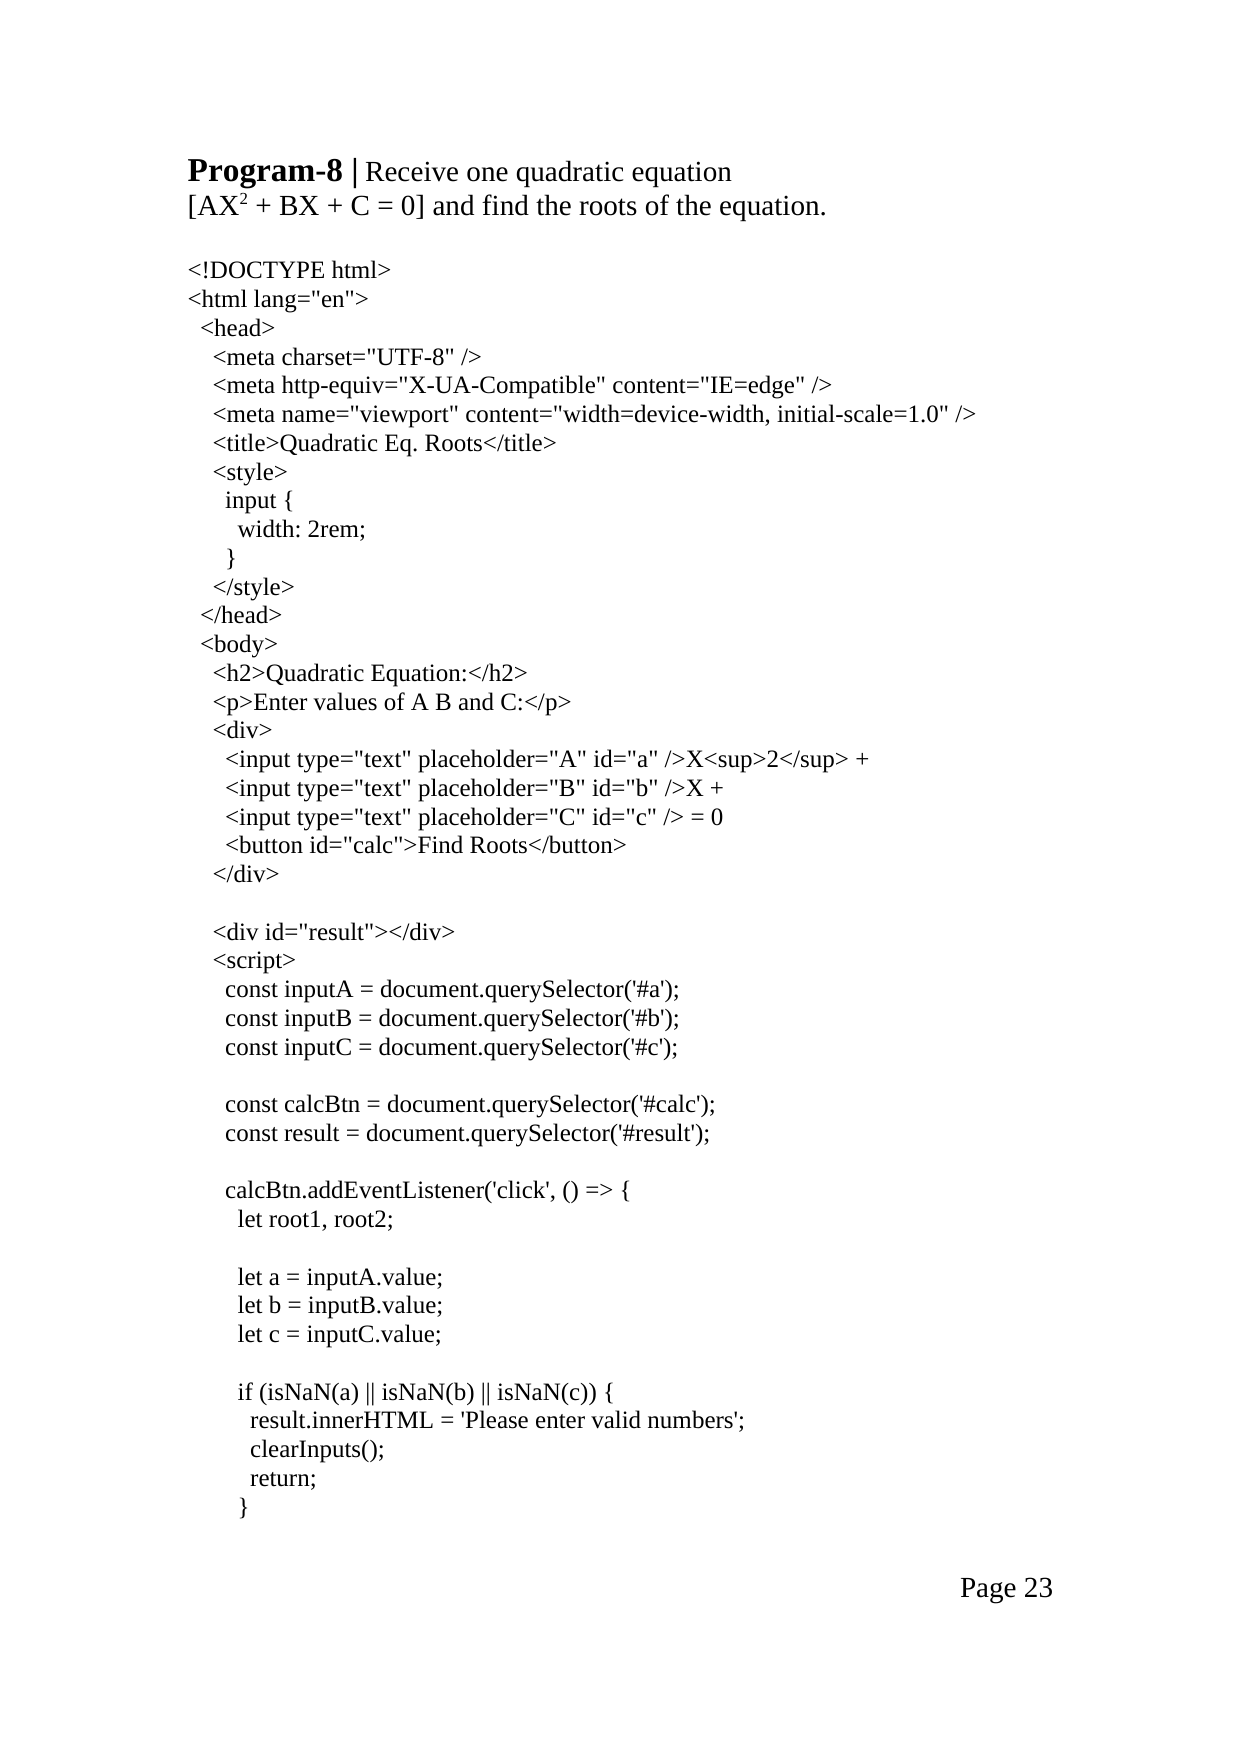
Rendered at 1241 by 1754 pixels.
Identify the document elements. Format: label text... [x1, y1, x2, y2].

text <style> [187, 457, 1053, 485]
text clearInputs(); [187, 1434, 1053, 1463]
text let root1, root2; [187, 1204, 1053, 1233]
text [AX2 + BX + C = 0] and find the roots of the equation. [187, 188, 1053, 222]
text const calcBtn = document.querySelector('#calc'); [187, 1089, 1053, 1118]
text <div> [187, 715, 1053, 744]
text calcBtn.addEventListener('click', () => { [187, 1175, 1053, 1204]
text <p>Enter values of A B and C:</p> [187, 687, 1053, 715]
text return; [187, 1463, 1053, 1492]
text let a = inputA.value; [187, 1262, 1053, 1290]
text width: 2rem; [187, 514, 1053, 543]
text const result = document.querySelector('#result'); [187, 1118, 1053, 1147]
text } [187, 543, 1053, 572]
text <input type="text" placeholder="B" id="b" />X + [187, 773, 1053, 802]
text let b = inputB.value; [187, 1290, 1053, 1319]
text <meta http-equiv="X-UA-Compatible" content="IE=edge" /> [187, 370, 1053, 399]
text <title>Quadratic Eq. Roots</title> [187, 428, 1053, 457]
text const inputB = document.querySelector('#b'); [187, 1003, 1053, 1032]
text let c = inputC.value; [187, 1319, 1053, 1348]
text <input type="text" placeholder="A" id="a" />X<sup>2</sup> + [187, 744, 1053, 773]
text <html lang="en"> [187, 284, 1053, 313]
text </style> [187, 572, 1053, 600]
text </div> [187, 859, 1053, 888]
text const inputC = document.querySelector('#c'); [187, 1032, 1053, 1060]
text <h2>Quadratic Equation:</h2> [187, 658, 1053, 687]
text const inputA = document.querySelector('#a'); [187, 974, 1053, 1003]
text <!DOCTYPE html> [187, 255, 1053, 284]
text result.innerHTML = 'Please enter valid numbers'; [187, 1405, 1053, 1434]
text <meta charset="UTF-8" /> [187, 342, 1053, 370]
text <div id="result"></div> [187, 917, 1053, 945]
text <button id="calc">Find Roots</button> [187, 830, 1053, 859]
text <meta name="viewport" content="width=device-width, initial-scale=1.0" /> [187, 399, 1053, 428]
text input { [187, 485, 1053, 514]
text Program-8 | Receive one quadratic equation [187, 150, 1053, 188]
text <input type="text" placeholder="C" id="c" /> = 0 [187, 802, 1053, 830]
text if (isNaN(a) || isNaN(b) || isNaN(c)) { [187, 1377, 1053, 1405]
text <head> [187, 313, 1053, 342]
text <script> [187, 945, 1053, 974]
text </head> [187, 600, 1053, 629]
text <body> [187, 629, 1053, 658]
text } [187, 1492, 1053, 1520]
